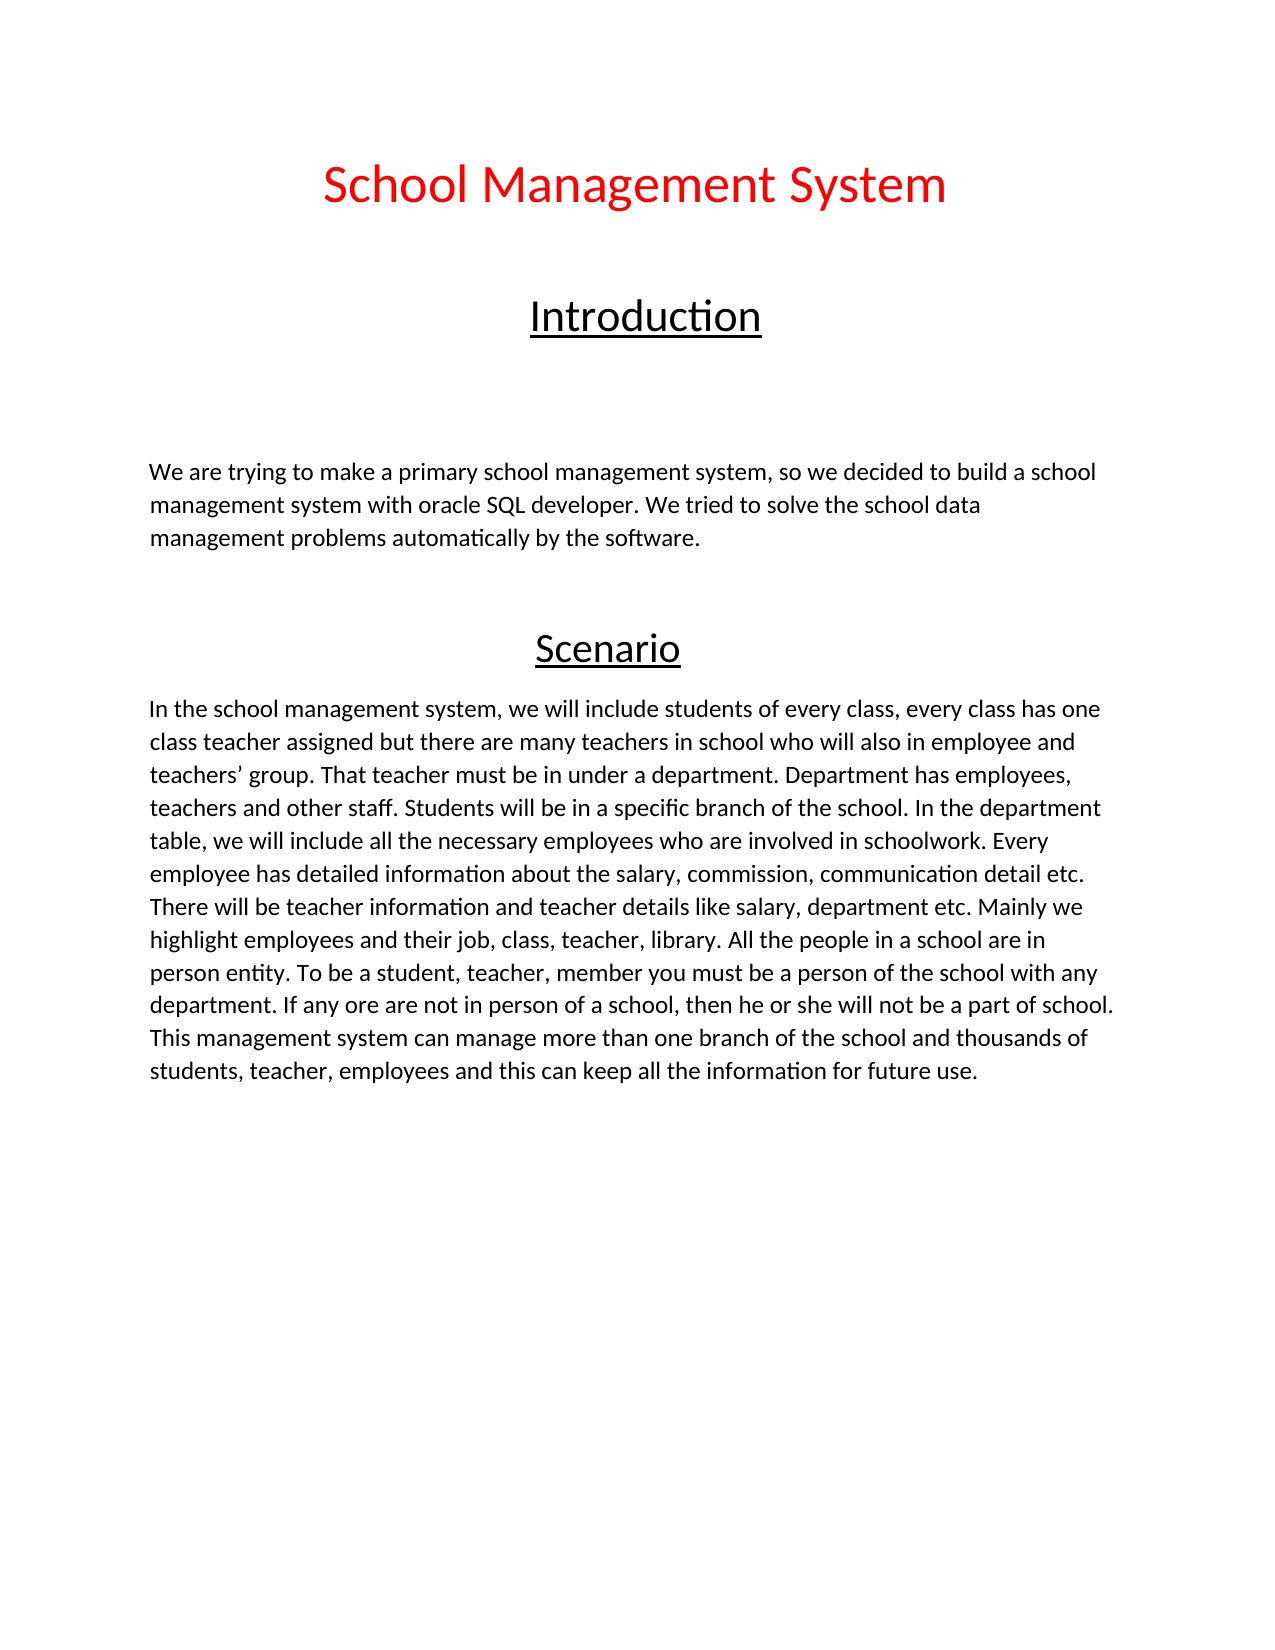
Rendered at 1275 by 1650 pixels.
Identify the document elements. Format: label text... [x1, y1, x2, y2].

text Scenario [148, 622, 1119, 672]
text In the school management system, we will include students of every class, every class has one class teacher assigned but there are many teachers in school who will also in employee and teachers’ group. That teacher must be in under a department. Department has employees, teachers and other staff. Students will be in a specific branch of the school. In the department table, we will include all the necessary employees who are involved in schoolwork. Every employee has detailed information about the salary, commission, communication detail etc. There will be teacher information and teacher details like salary, department etc. Mainly we highlight employees and their job, class, teacher, library. All the people in a school are in person entity. To be a student, teacher, member you must be a person of the school with any department. If any ore are not in person of a school, then he or she will not be a part of school. This management system can manage more than one branch of the school and thousands of students, teacher, employees and this can keep all the information for future use. [148, 693, 1119, 1086]
text School Management System [150, 150, 1117, 216]
text Introduction [154, 287, 1125, 343]
text We are trying to make a primary school management system, so we decided to build a school management system with oracle SQL developer. We tried to solve the school data management problems automatically by the software. [148, 456, 1119, 553]
